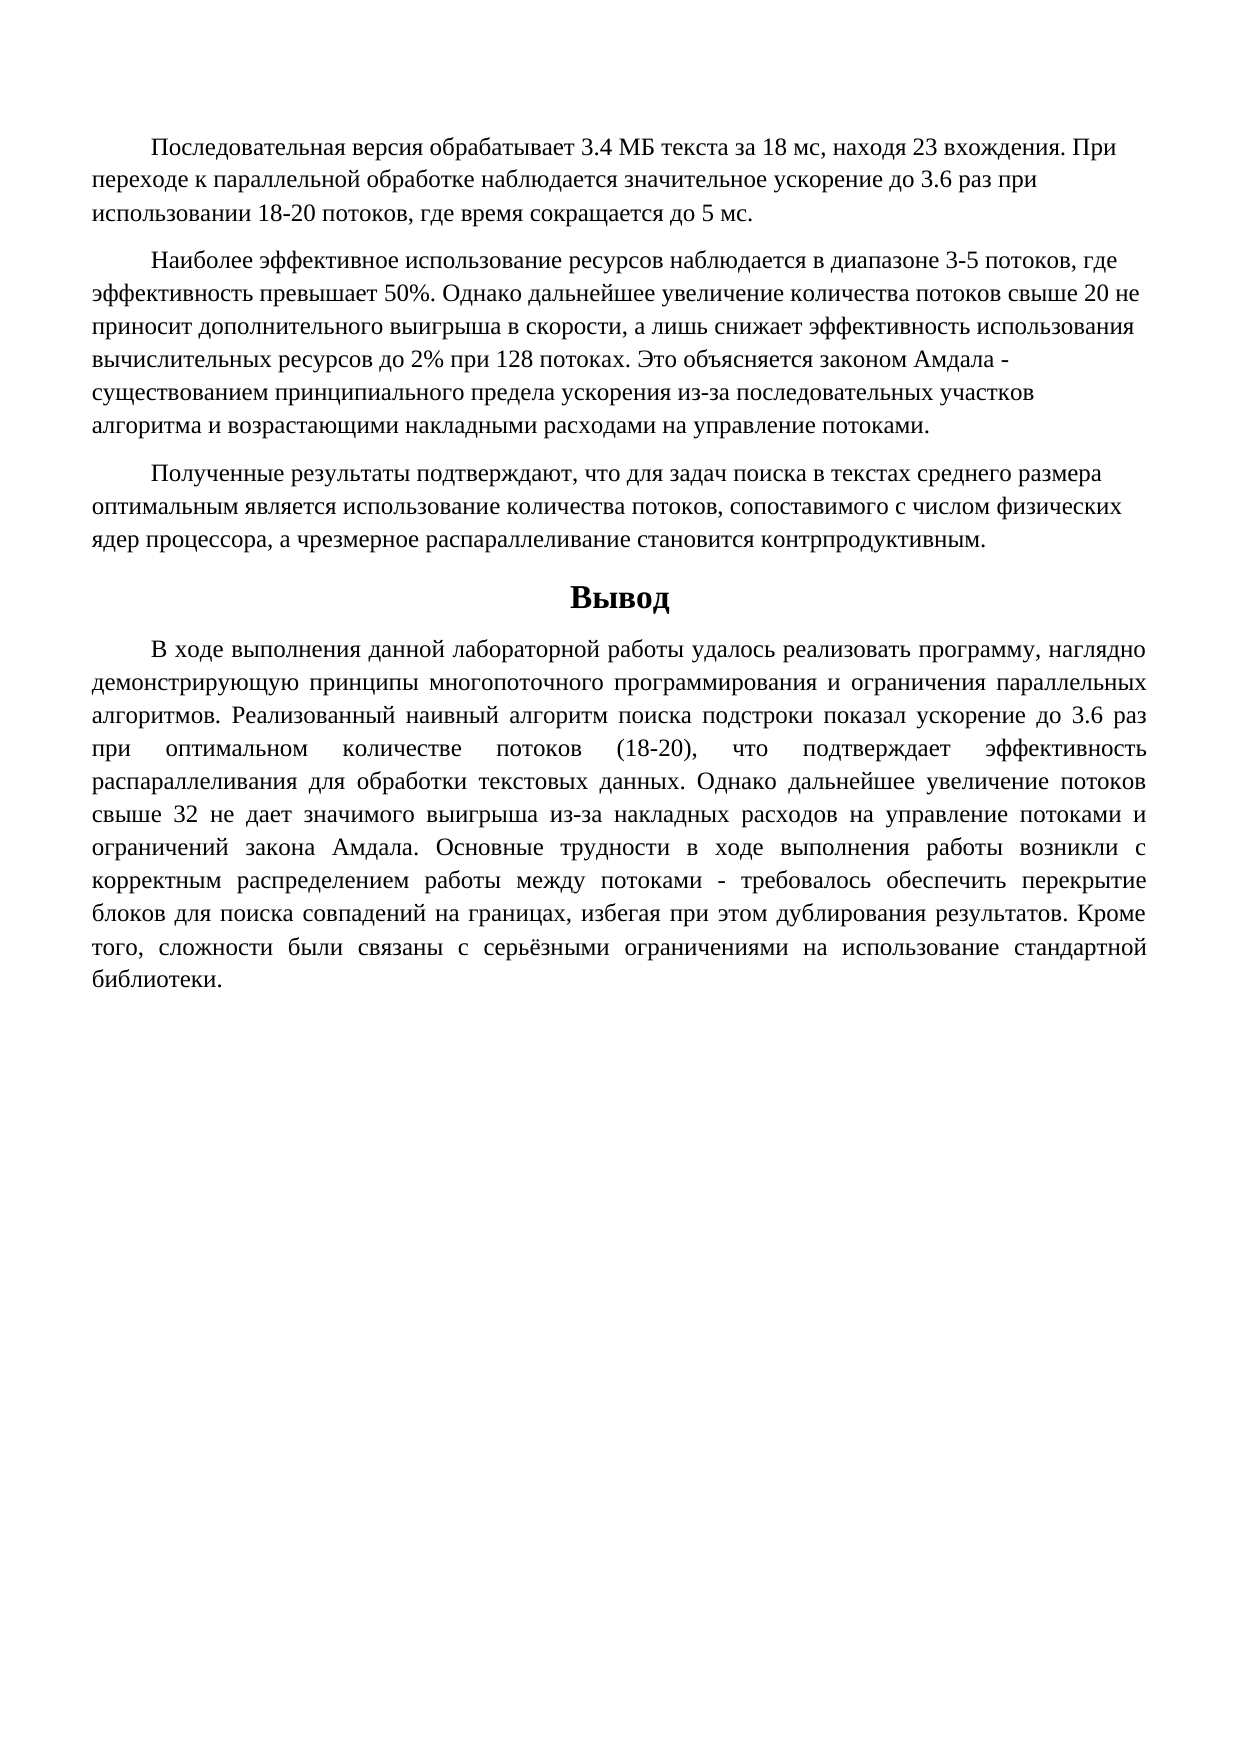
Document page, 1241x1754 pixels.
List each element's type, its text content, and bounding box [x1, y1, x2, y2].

text В ходе выполнения данной лабораторной работы удалось реализовать программу, наглядно демонстрирующую принципы многопоточного программирования и ограничения параллельных алгоритмов. Реализованный наивный алгоритм поиска подстроки показал ускорение до 3.6 раз при оптимальном количестве потоков (18-20), что подтверждает эффективность распараллеливания для обработки текстовых данных. Однако дальнейшее увеличение потоков свыше 32 не дает значимого выигрыша из-за накладных расходов на управление потоками и ограничений закона Амдала. Основные трудности в ходе выполнения работы возникли с корректным распределением работы между потоками - требовалось обеспечить перекрытие блоков для поиска совпадений на границах, избегая при этом дублирования результатов. Кроме того, сложности были связаны с серьёзными ограничениями на использование стандартной библиотеки. [92, 634, 1147, 993]
text Наиболее эффективное использование ресурсов наблюдается в диапазоне 3-5 потоков, где эффективность превышает 50%. Однако дальнейшее увеличение количества потоков свыше 20 не приносит дополнительного выигрыша в скорости, а лишь снижает эффективность использования вычислительных ресурсов до 2% при 128 потоках. Это объясняется законом Амдала - существованием принципиального предела ускорения из-за последовательных участков алгоритма и возрастающими накладными расходами на управление потоками. [92, 245, 1147, 439]
text Вывод [92, 578, 1147, 616]
text Полученные результаты подтверждают, что для задач поиска в текстах среднего размера оптимальным является использование количества потоков, сопоставимого с числом физических ядер процессора, а чрезмерное распараллеливание становится контрпродуктивным. [92, 458, 1147, 553]
text Последовательная версия обрабатывает 3.4 МБ текста за 18 мс, находя 23 вхождения. При переходе к параллельной обработке наблюдается значительное ускорение до 3.6 раз при использовании 18-20 потоков, где время сокращается до 5 мс. [92, 132, 1147, 226]
